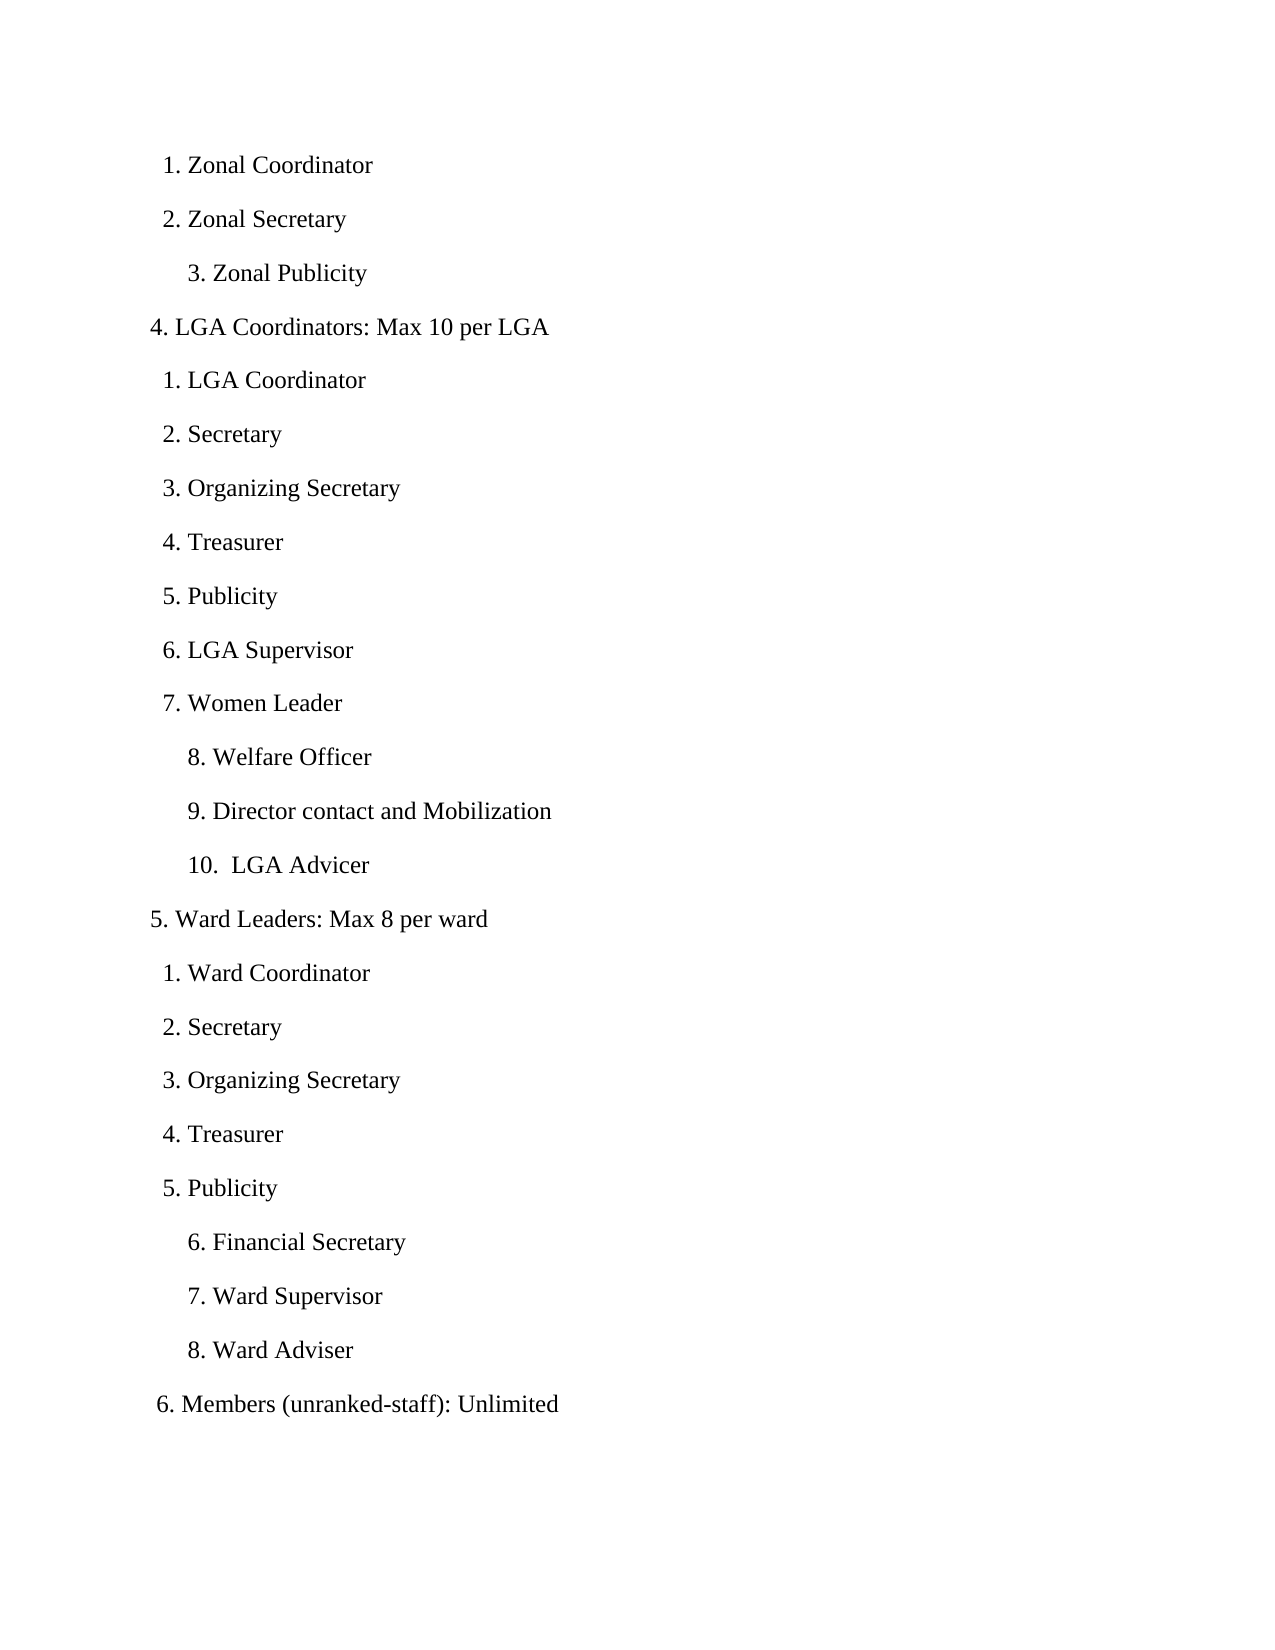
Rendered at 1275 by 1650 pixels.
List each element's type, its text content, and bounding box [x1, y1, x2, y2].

text ‎ 1. Ward Coordinator [150, 958, 1125, 987]
text ‎ 1. Zonal Coordinator [150, 150, 1125, 179]
text ‎ 5. Publicity [150, 1173, 1125, 1202]
text 8. Ward Adviser [150, 1335, 1125, 1363]
text ‎ 4. Treasurer [150, 1119, 1125, 1148]
text ‎ 3. Organizing Secretary [150, 1066, 1125, 1094]
text 6. Financial Secretary [150, 1227, 1125, 1256]
text ‎ 3. Organizing Secretary [150, 473, 1125, 502]
text ‎ 4. Treasurer [150, 527, 1125, 556]
text ‎ 7. Women Leader [150, 688, 1125, 717]
text 10. LGA Advicer [150, 850, 1125, 879]
text ‎ 6. LGA Supervisor [150, 635, 1125, 663]
text ‎ 2. Secretary [150, 1012, 1125, 1040]
text 3. Zonal Publicity [150, 258, 1125, 286]
text ‎ 2. Zonal Secretary [150, 204, 1125, 233]
text ‎ 5. Publicity [150, 581, 1125, 609]
text 8. Welfare Officer [150, 742, 1125, 771]
text ‎ 1. LGA Coordinator [150, 365, 1125, 394]
text 6. Members (unranked-staff): Unlimited [150, 1389, 1125, 1417]
text 4. LGA Coordinators: Max 10 per LGA [150, 312, 1125, 340]
text 9. Director contact and Mobilization [150, 796, 1125, 825]
text 7. Ward Supervisor [150, 1281, 1125, 1310]
text 5. Ward Leaders: Max 8 per ward [150, 904, 1125, 933]
text ‎ 2. Secretary [150, 419, 1125, 448]
